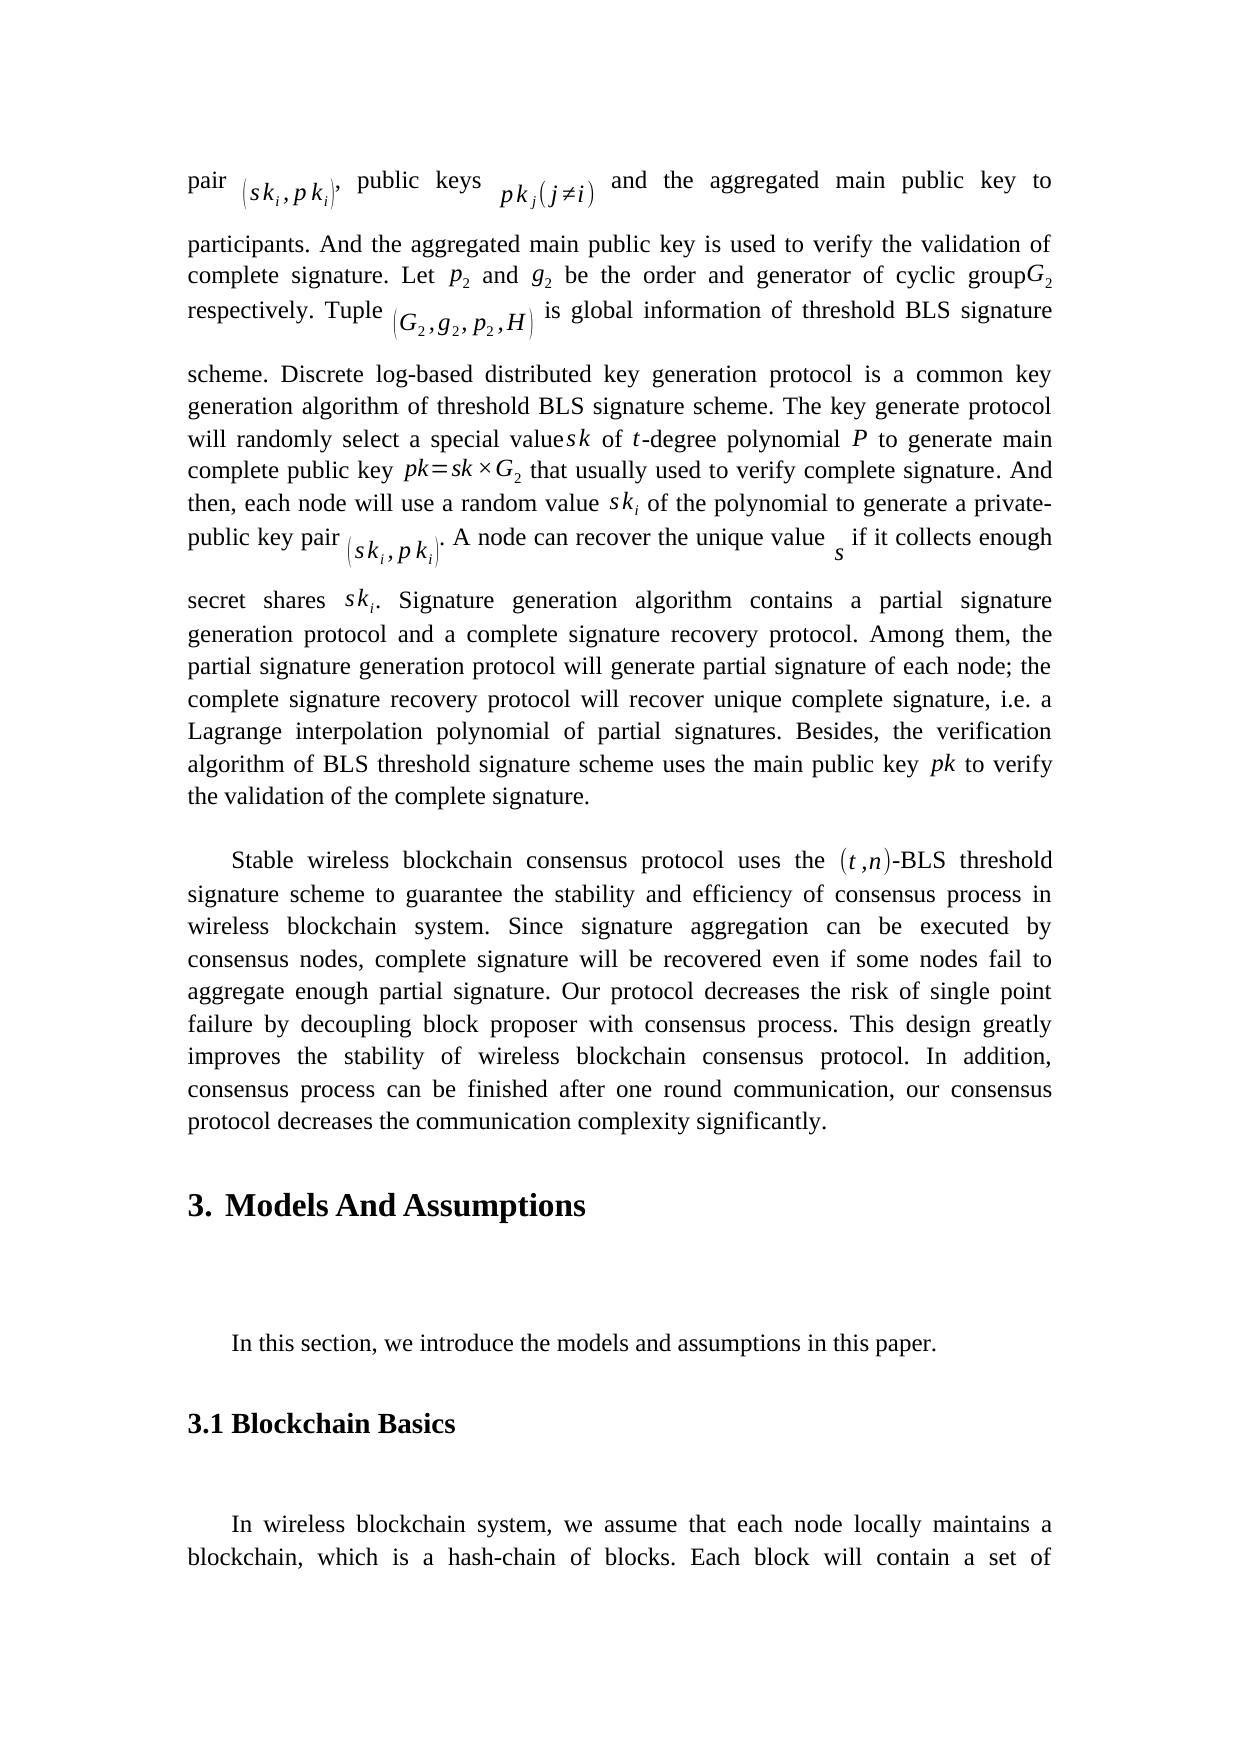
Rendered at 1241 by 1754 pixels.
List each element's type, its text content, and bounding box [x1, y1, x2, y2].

text Stable wireless blockchain consensus protocol uses the -BLS threshold signature scheme to guarantee the stability and efficiency of consensus process in wireless blockchain system. Since signature aggregation can be executed by consensus nodes, complete signature will be recovered even if some nodes fail to aggregate enough partial signature. Our protocol decreases the risk of single point failure by decoupling block proposer with consensus process. This design greatly improves the stability of wireless blockchain consensus protocol. In addition, consensus process can be finished after one round communication, our consensus protocol decreases the communication complexity significantly. [187, 844, 1053, 1137]
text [187, 162, 1053, 812]
text In this section, we introduce the models and assumptions in this paper. [187, 1326, 1053, 1358]
subtitle 3.1 Blockchain Basics [187, 1391, 1053, 1456]
subtitle Models And Assumptions [187, 1172, 1053, 1237]
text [187, 1507, 1053, 1572]
